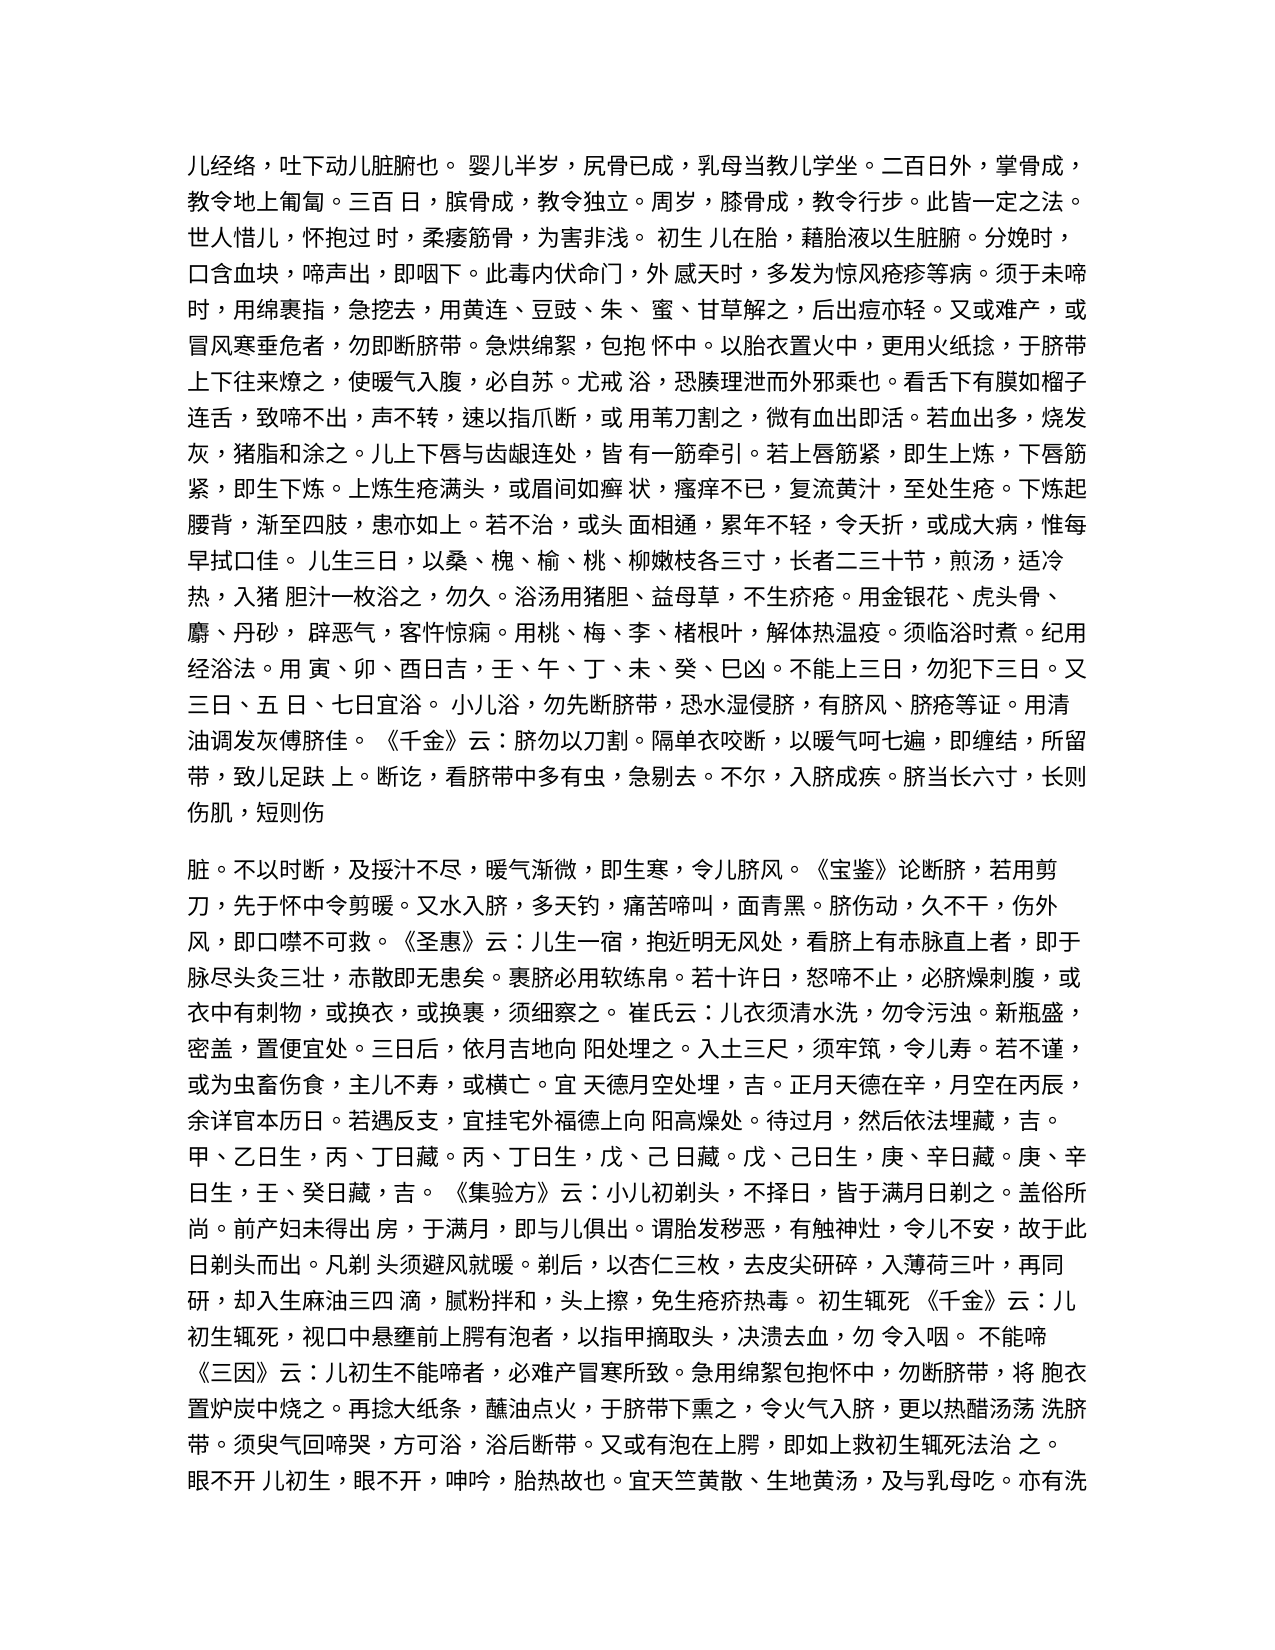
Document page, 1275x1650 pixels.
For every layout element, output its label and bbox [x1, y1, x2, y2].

text [187, 854, 1087, 1496]
text [187, 150, 1087, 828]
